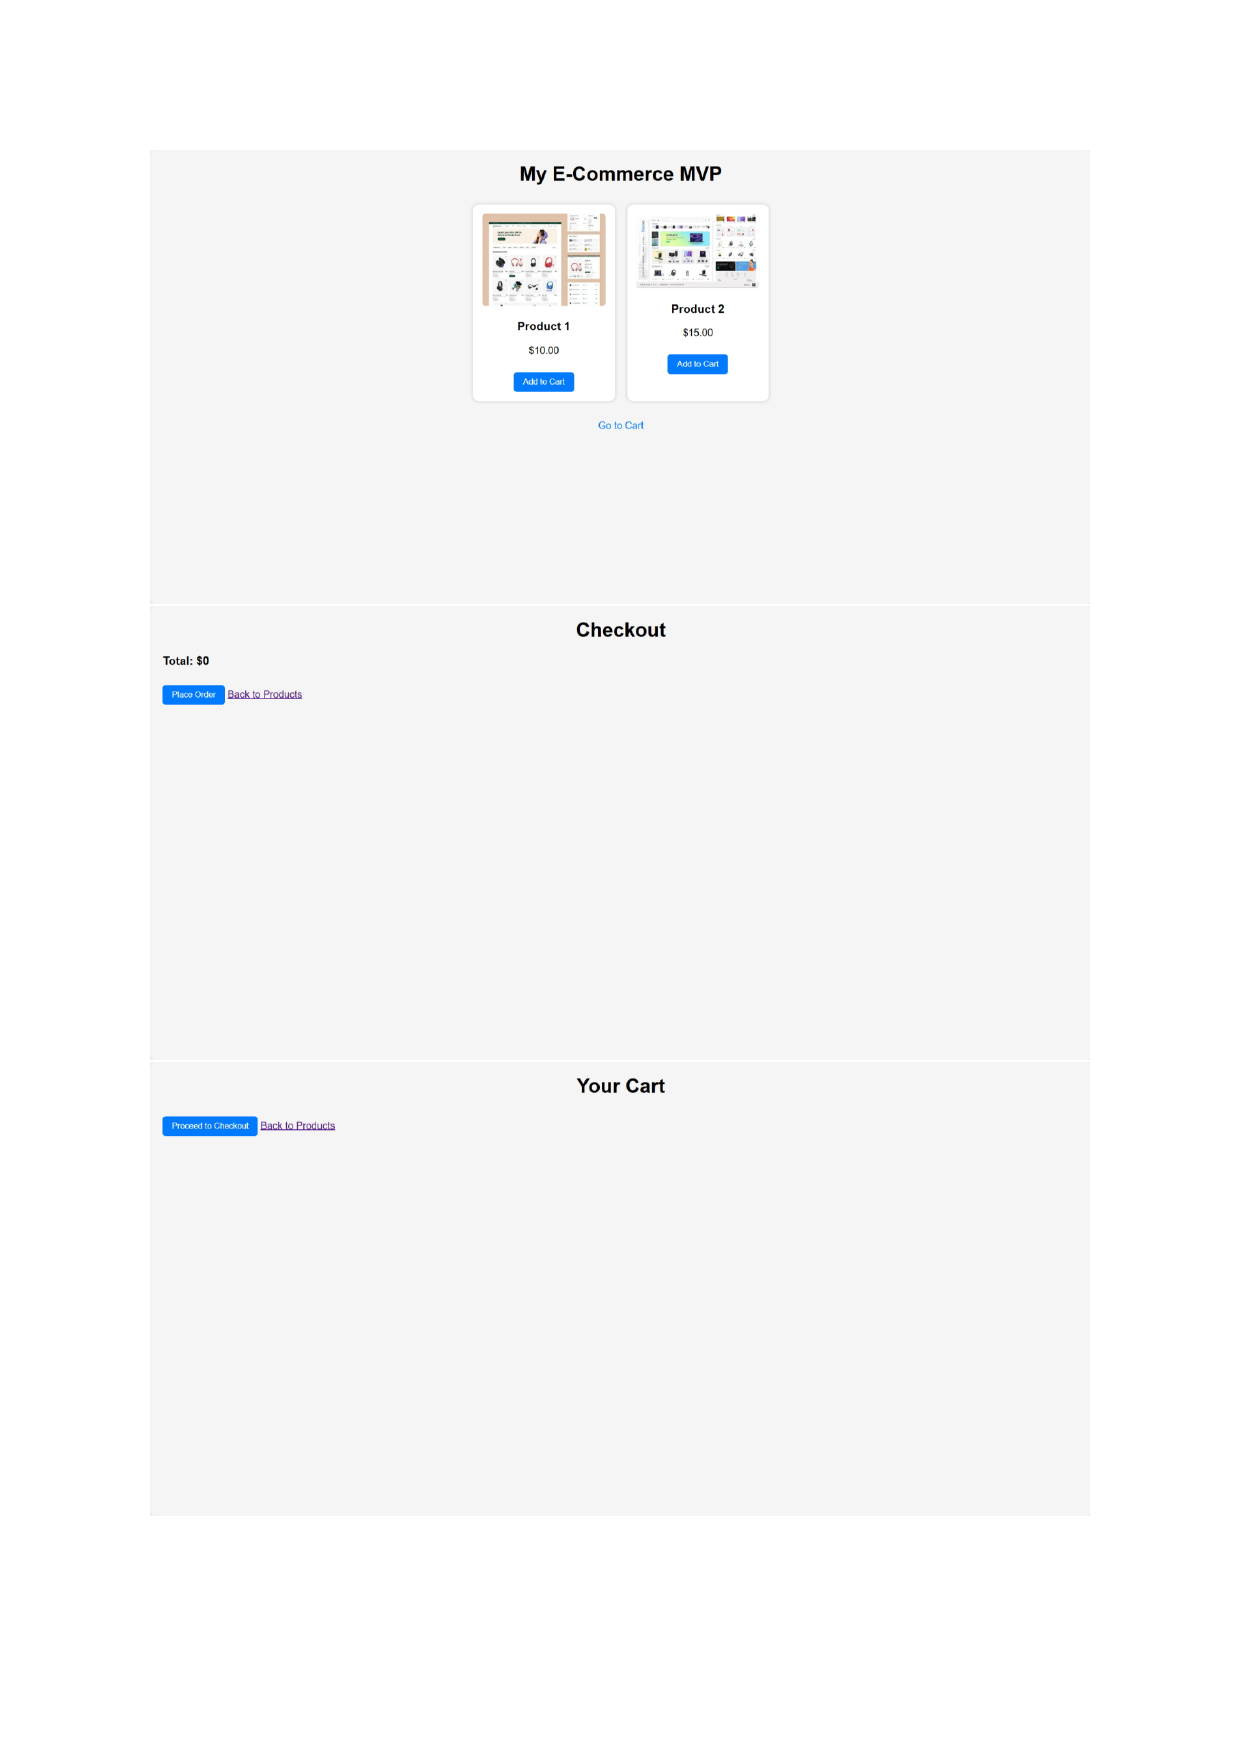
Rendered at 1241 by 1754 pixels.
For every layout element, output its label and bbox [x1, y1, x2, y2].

picture [150, 606, 1091, 1060]
picture [150, 150, 1091, 604]
picture [150, 1062, 1091, 1516]
